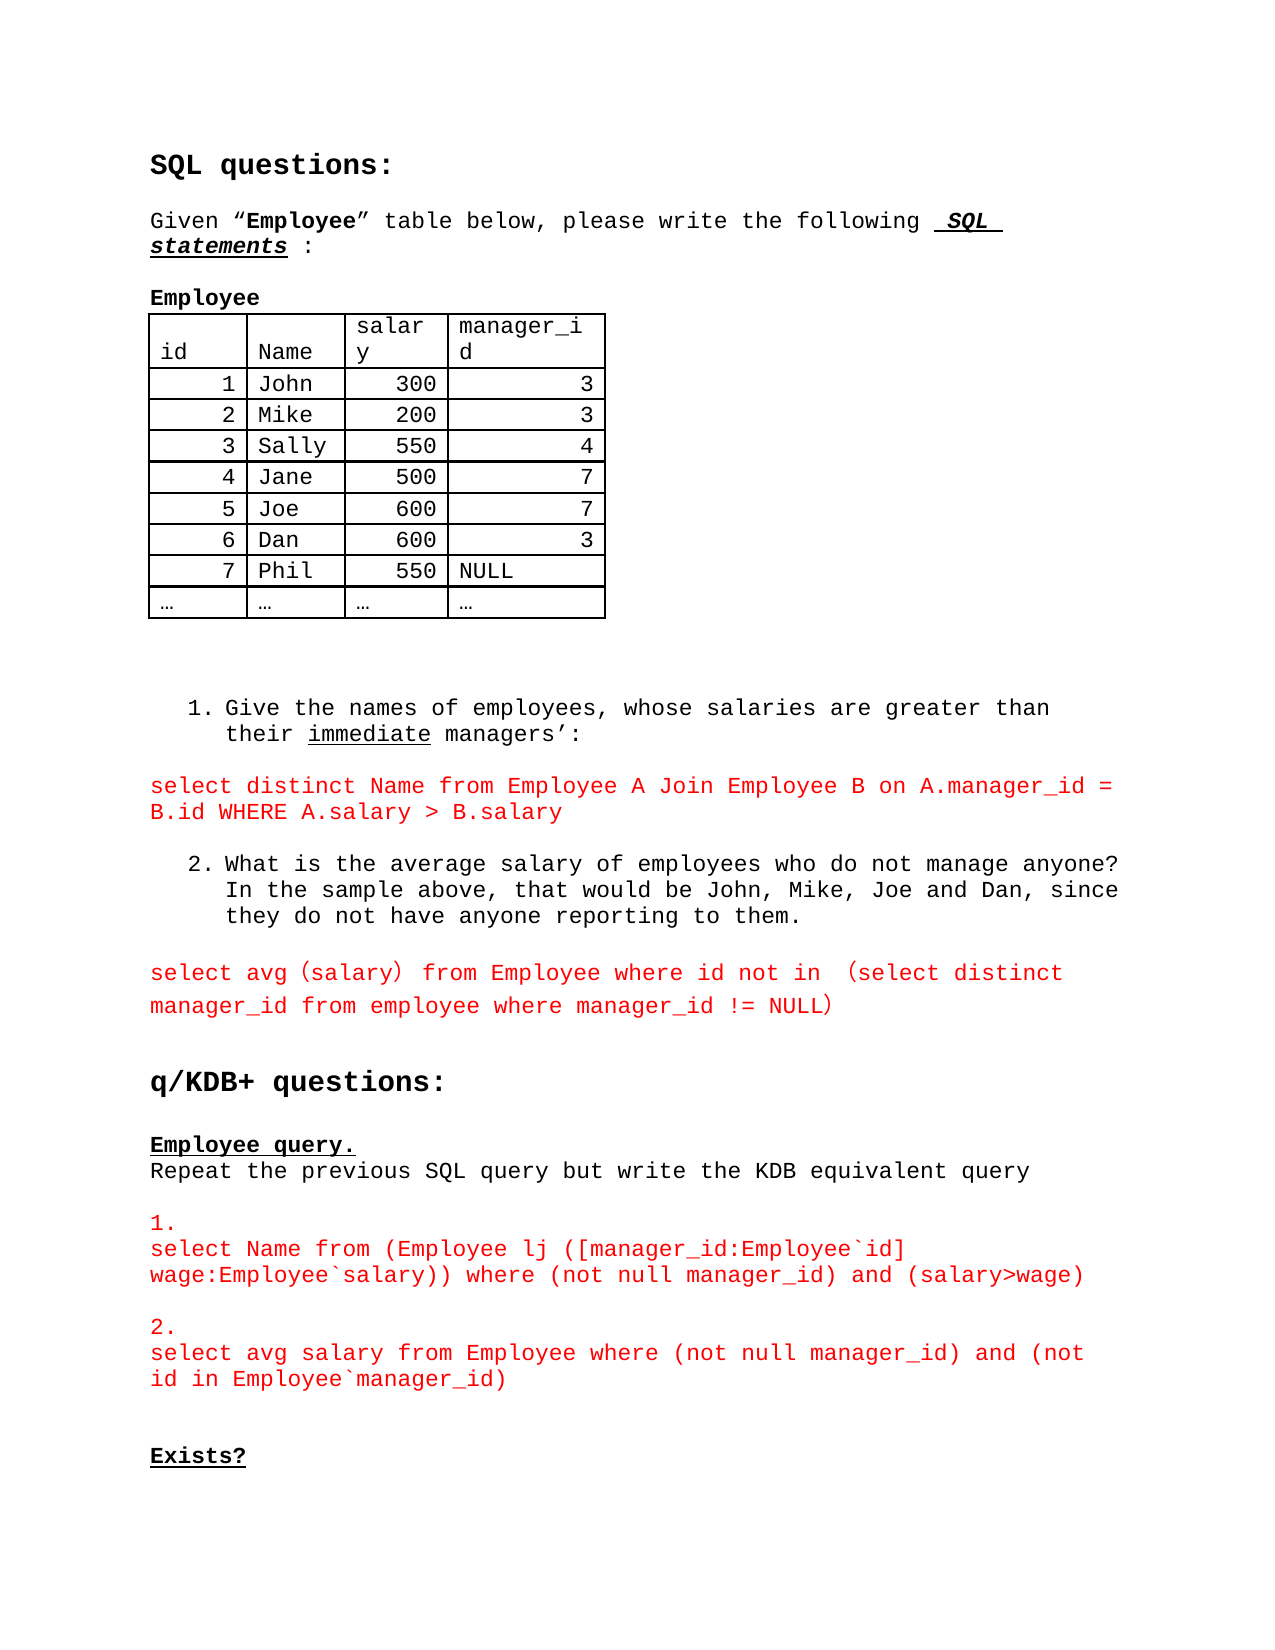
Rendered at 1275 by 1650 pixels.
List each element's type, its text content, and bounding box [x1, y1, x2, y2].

text 1. [150, 1211, 1125, 1237]
text select avg salary from Employee where (not null manager_id) and (not id in Employee`manager_id) [150, 1341, 1125, 1393]
table_cell 3 [449, 525, 604, 554]
text SQL questions: [150, 150, 1125, 183]
table_header manager_id [449, 315, 604, 367]
table_cell John [248, 369, 344, 398]
table_cell 4 [150, 463, 246, 492]
table_cell 600 [346, 494, 447, 523]
table_cell NULL [449, 556, 604, 585]
text select distinct Name from Employee A Join Employee B on A.manager_id = B.id WHERE A.salary > B.salary [150, 774, 1125, 826]
table_cell 3 [449, 369, 604, 398]
text select Name from (Employee lj ([manager_id:Employee`id] wage:Employee`salary)) where (not null manager_id) and (salary>wage) [150, 1237, 1125, 1289]
table_cell 7 [449, 494, 604, 523]
table_cell … [150, 588, 246, 617]
text Repeat the previous SQL query but write the KDB equivalent query [150, 1159, 1125, 1185]
table_cell 300 [346, 369, 447, 398]
table_cell 600 [346, 525, 447, 554]
table_header id [150, 315, 246, 367]
table_cell 3 [449, 400, 604, 429]
table_header Name [248, 315, 344, 367]
list Give the names of employees, whose salaries are greater than their immediate managers’: [187, 697, 1125, 748]
table_cell … [449, 588, 604, 617]
text 2. [150, 1315, 1125, 1341]
table_header salary [346, 315, 447, 367]
table_cell 550 [346, 556, 447, 585]
table_cell 3 [150, 431, 246, 460]
table_cell 500 [346, 463, 447, 492]
table_cell 7 [150, 556, 246, 585]
text Employee query. [150, 1133, 1125, 1159]
text Exists? [150, 1445, 1125, 1471]
table_cell Mike [248, 400, 344, 429]
text select avg（salary） from Employee where id not in （select distinct manager_id from employee where manager_id != NULL） [150, 956, 1125, 1021]
text q/KDB+ questions: [150, 1067, 1125, 1101]
table_cell Sally [248, 431, 344, 460]
table_cell Dan [248, 525, 344, 554]
table_cell … [248, 588, 344, 617]
table_cell Joe [248, 494, 344, 523]
table_cell Jane [248, 463, 344, 492]
table_cell 550 [346, 431, 447, 460]
table_cell 200 [346, 400, 447, 429]
table_cell 6 [150, 525, 246, 554]
table_cell 2 [150, 400, 246, 429]
text Given “Employee” table below, please write the following SQL statements : [150, 209, 1125, 261]
table_cell Phil [248, 556, 344, 585]
list What is the average salary of employees who do not manage anyone? In the sample above, that would be John, Mike, Joe and Dan, since they do not have anyone reporting to them. [187, 852, 1125, 930]
text Employee [150, 287, 1125, 313]
table_cell 1 [150, 369, 246, 398]
table_cell 5 [150, 494, 246, 523]
table_cell 7 [449, 463, 604, 492]
table_cell 4 [449, 431, 604, 460]
table_cell … [346, 588, 447, 617]
